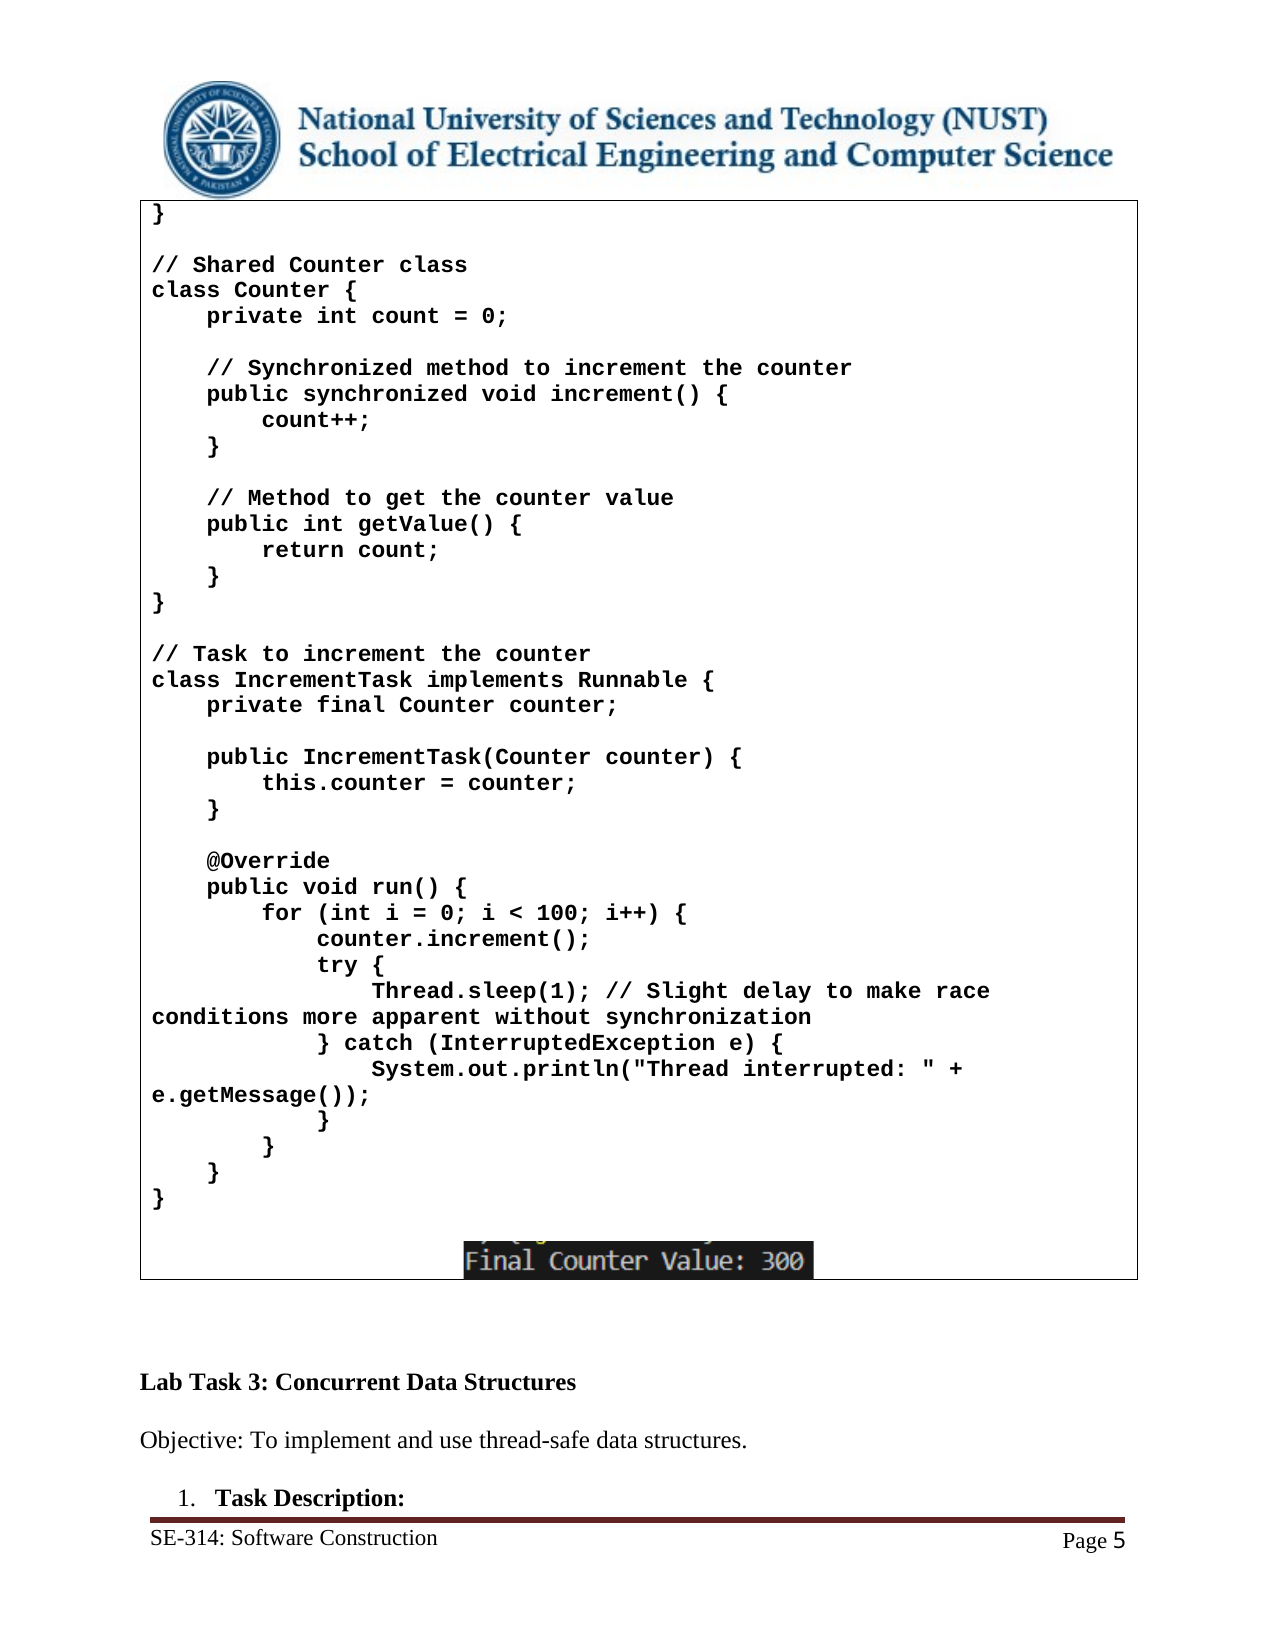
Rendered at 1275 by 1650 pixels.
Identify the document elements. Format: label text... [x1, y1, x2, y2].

picture [163, 81, 1114, 200]
